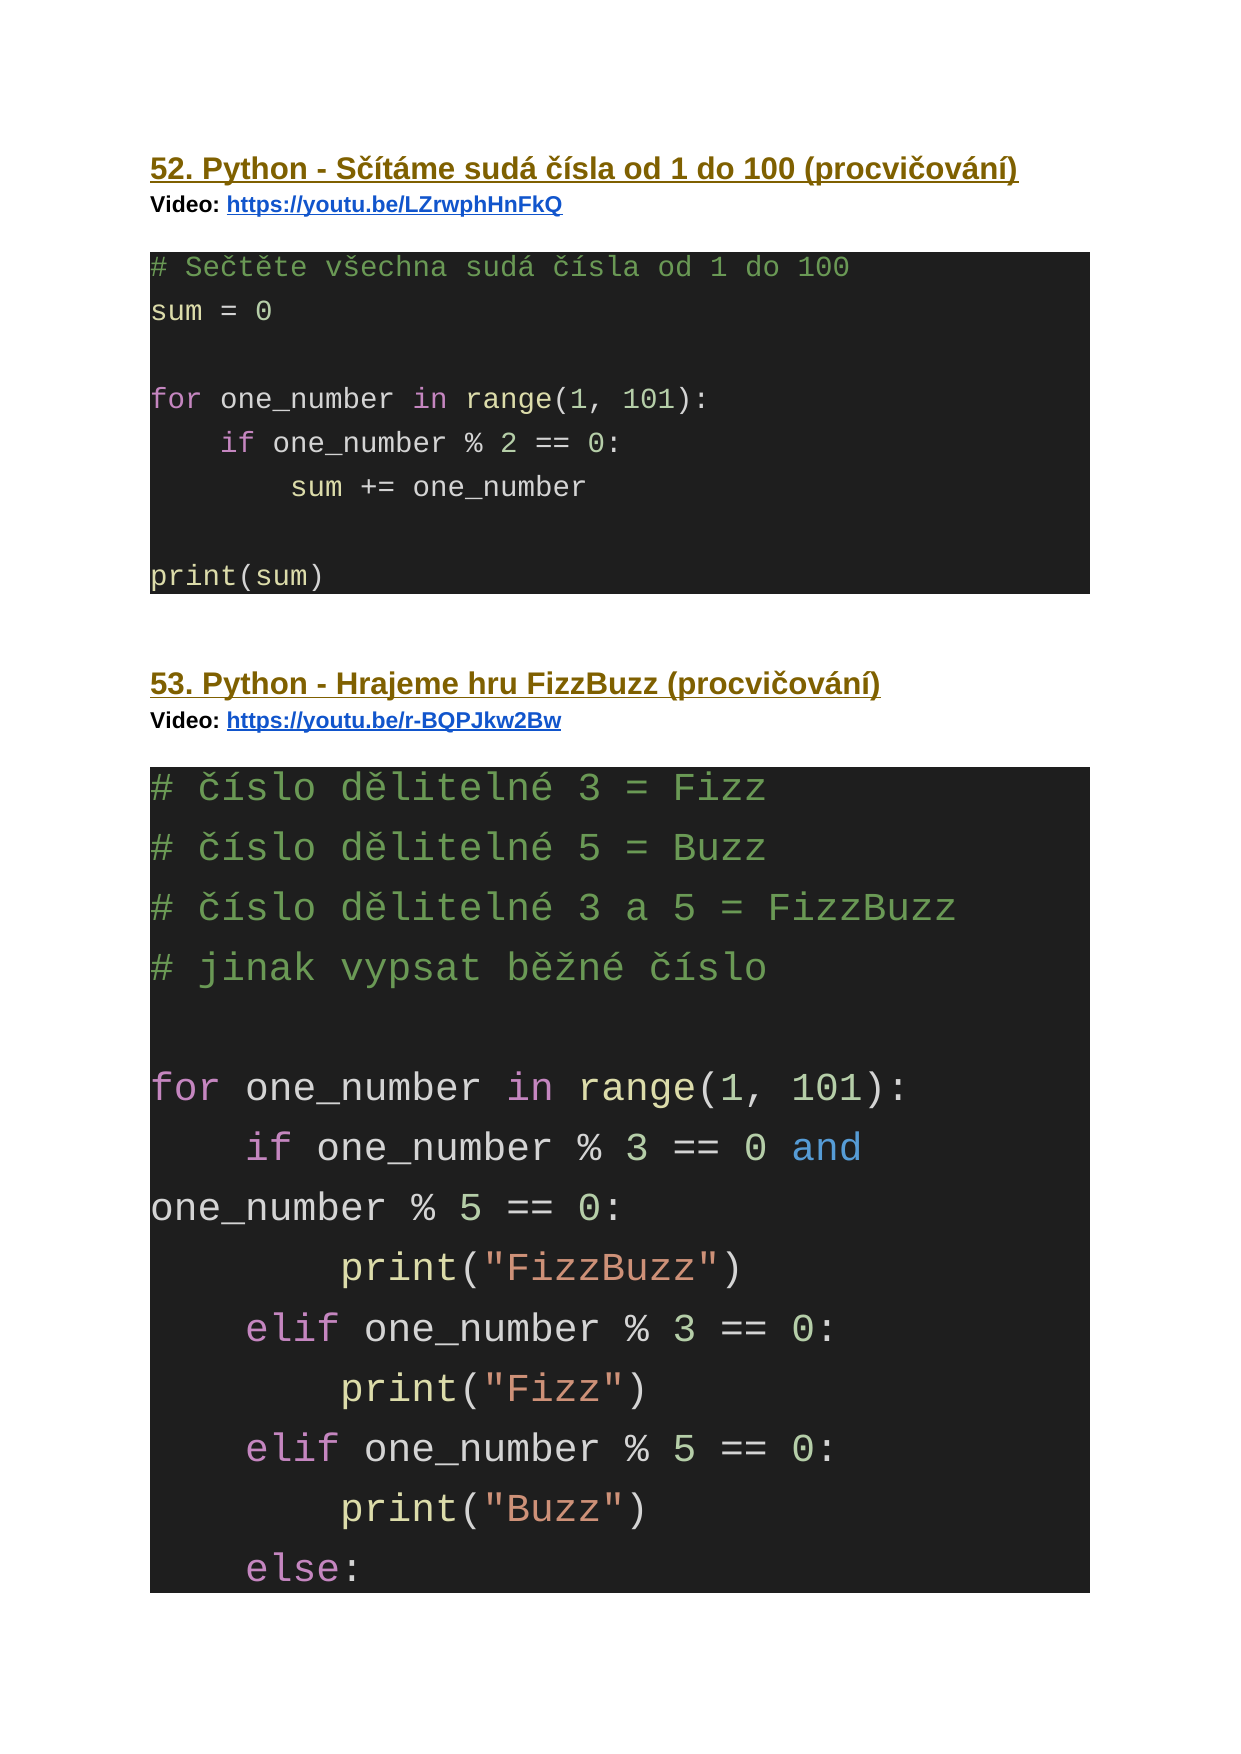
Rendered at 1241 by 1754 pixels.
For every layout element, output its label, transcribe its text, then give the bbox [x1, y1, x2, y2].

text if one_number % 3 == 0 and one_number % 5 == 0: [150, 1128, 1090, 1233]
text print("Buzz") [150, 1488, 1090, 1533]
text elif one_number % 5 == 0: [150, 1428, 1090, 1473]
text for one_number in range(1, 101): [150, 384, 1090, 417]
text if one_number % 2 == 0: [150, 428, 1090, 461]
text print("FizzBuzz") [150, 1248, 1090, 1293]
text 53. Python - Hrajeme hru FizzBuzz (procvičování) [150, 665, 1090, 701]
text # jinak vypsat běžné číslo [150, 947, 1090, 992]
text print(sum) [150, 561, 1090, 594]
text for one_number in range(1, 101): [150, 1068, 1090, 1112]
text # číslo dělitelné 5 = Buzz [150, 827, 1090, 872]
text sum += one_number [150, 472, 1090, 506]
text Video: https://youtu.be/LZrwphHnFkQ [150, 191, 1090, 218]
text Video: https://youtu.be/r-BQPJkw2Bw [150, 707, 1090, 733]
text # Sečtěte všechna sudá čísla od 1 do 100 [150, 252, 1090, 285]
text sum = 0 [150, 296, 1090, 329]
text else: [150, 1548, 1090, 1593]
text elif one_number % 3 == 0: [150, 1308, 1090, 1353]
text 52. Python - Sčítáme sudá čísla od 1 do 100 (procvičování) [150, 150, 1090, 186]
text print("Fizz") [150, 1368, 1090, 1413]
text # číslo dělitelné 3 a 5 = FizzBuzz [150, 887, 1090, 932]
text # číslo dělitelné 3 = Fizz [150, 767, 1090, 812]
